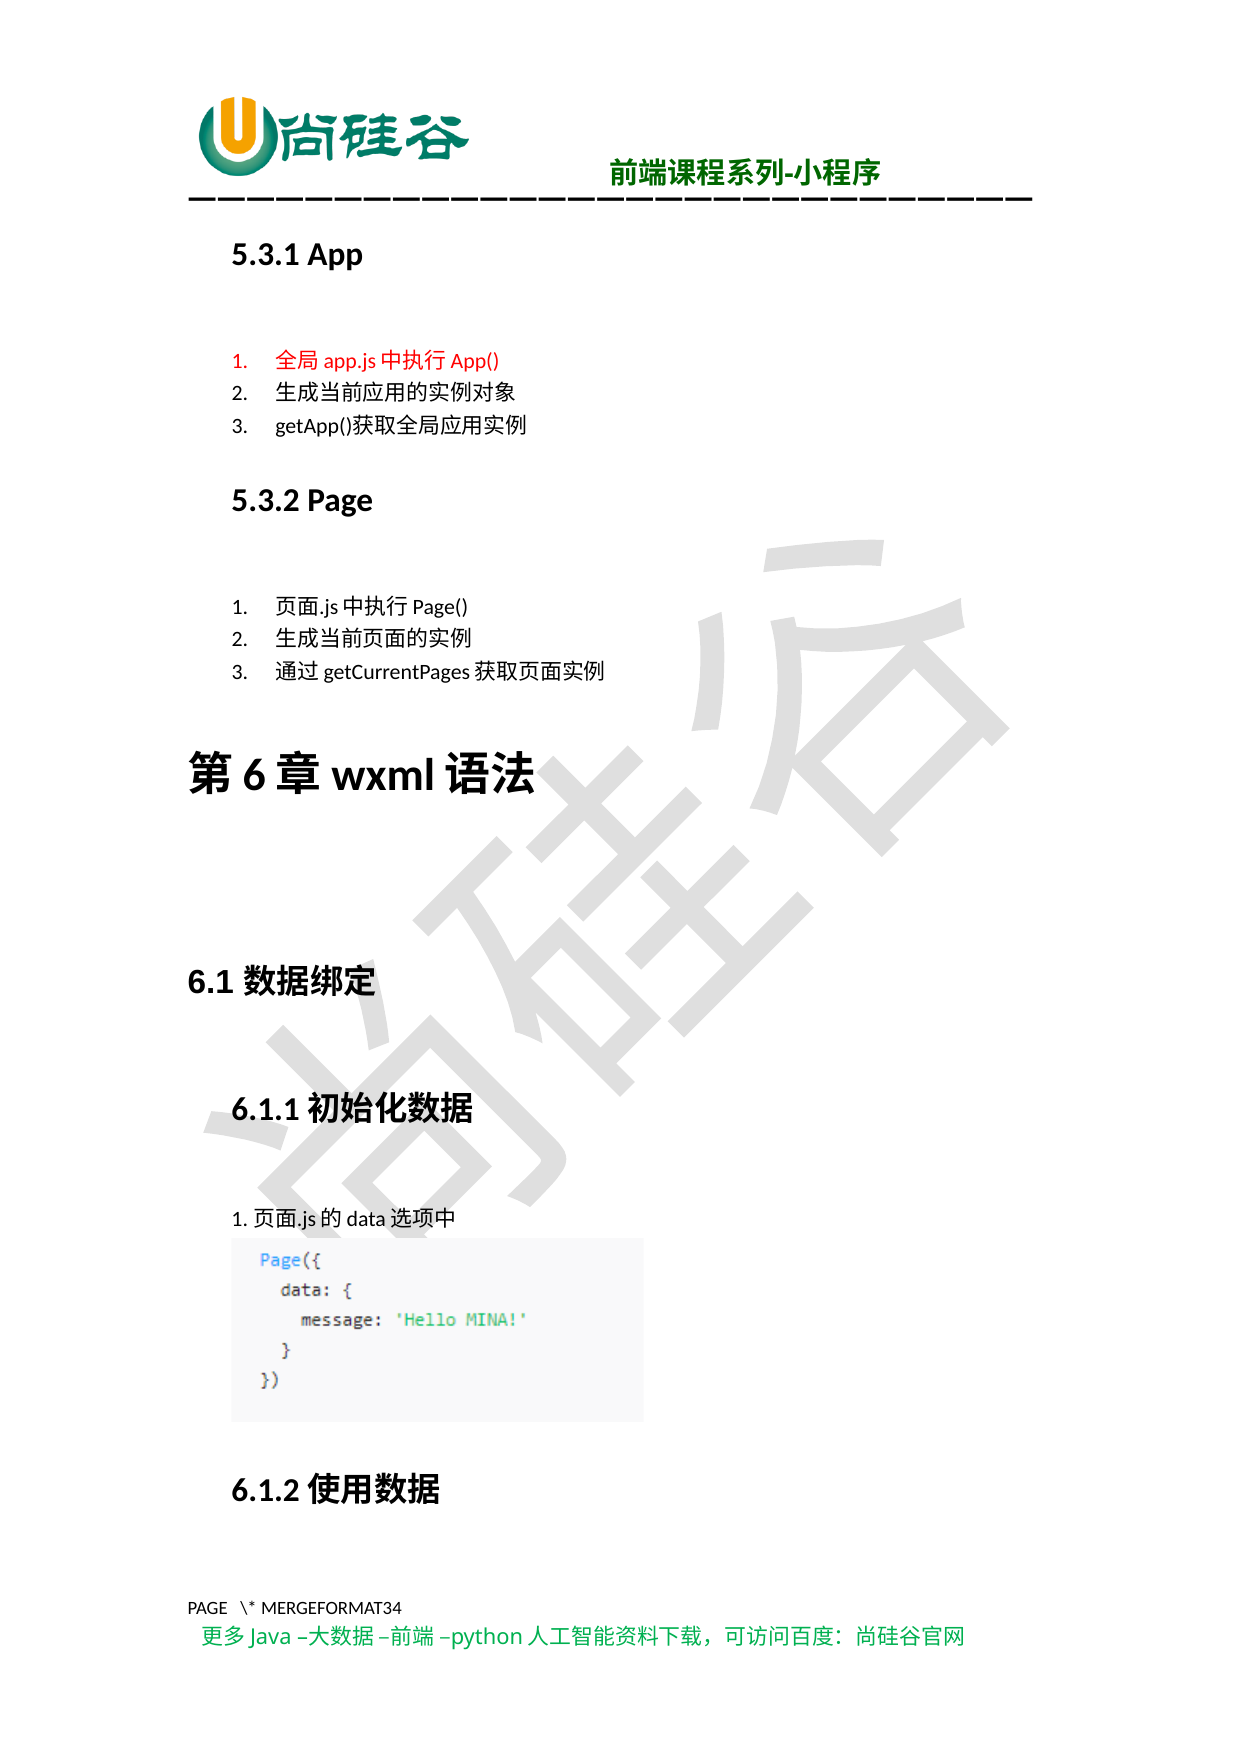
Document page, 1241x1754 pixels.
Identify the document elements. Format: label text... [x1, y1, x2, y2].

subtitle 6.1.1 初始化数据 [187, 1073, 1053, 1138]
list 通过getCurrentPages获取页面实例 [231, 653, 1053, 686]
list 生成当前页面的实例 [231, 621, 1053, 653]
list getApp()获取全局应用实例 [231, 407, 1053, 440]
picture [187, 88, 476, 184]
subtitle 6.1.2 使用数据 [187, 1455, 1053, 1520]
text 1. 页面.js的data选项中 [187, 1200, 1053, 1233]
subtitle 第6章 wxml语法 [187, 721, 1053, 819]
subtitle 5.3.2 Page [187, 467, 1053, 532]
subtitle 6.1 数据绑定 [187, 947, 1053, 1012]
list 生成当前应用的实例对象 [231, 375, 1053, 407]
list 全局app.js中执行App() [231, 342, 1053, 375]
list 页面.js中执行Page() [231, 588, 1053, 621]
picture [231, 1238, 644, 1422]
subtitle 5.3.1 App [187, 221, 1053, 286]
